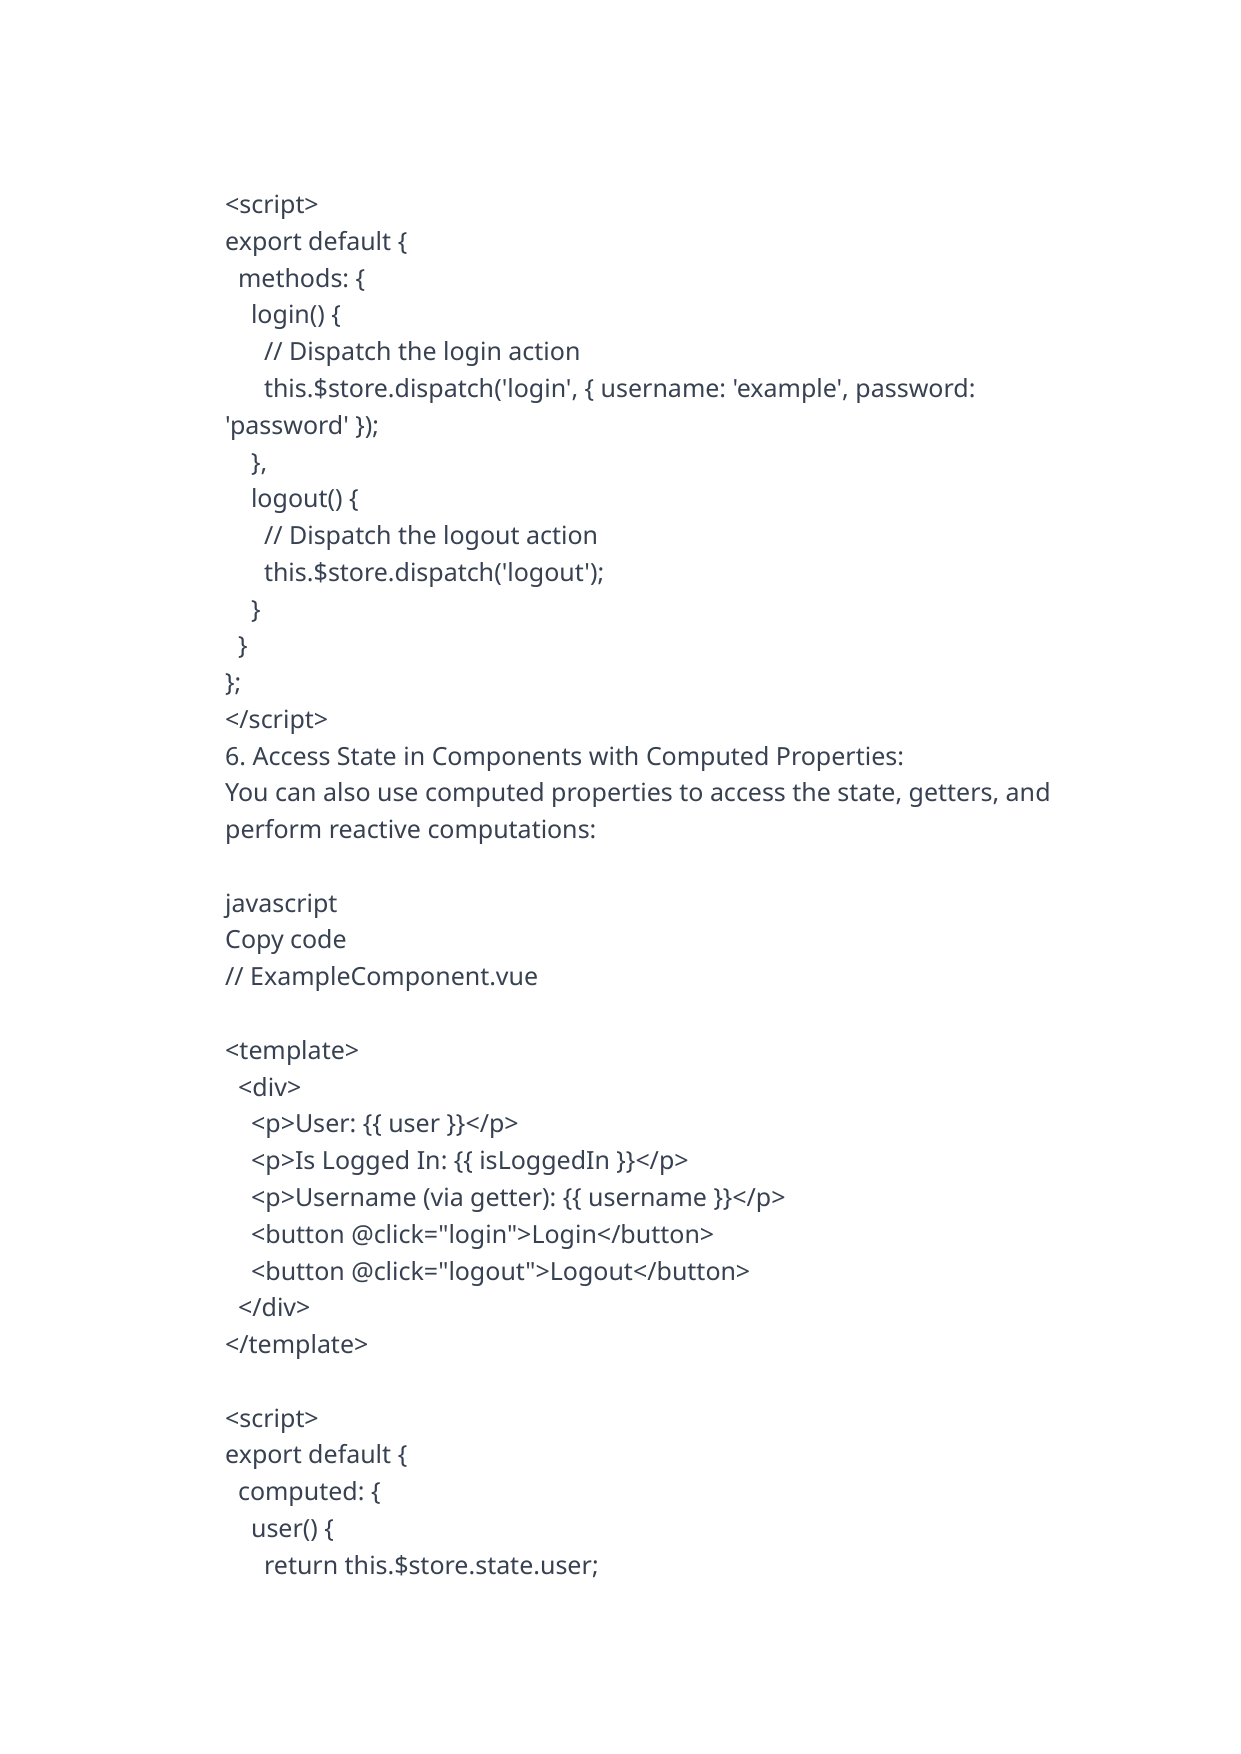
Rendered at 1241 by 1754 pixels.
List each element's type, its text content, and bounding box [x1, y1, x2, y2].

list user() { [225, 1511, 1090, 1544]
list this.$store.dispatch('login', { username: 'example', password: 'password' }); [225, 371, 1090, 441]
list Copy code [225, 922, 1090, 956]
list javascript [225, 885, 1090, 919]
list <p>Username (via getter): {{ username }}</p> [225, 1179, 1090, 1214]
list this.$store.dispatch('logout'); [225, 554, 1090, 588]
list }, [225, 444, 1090, 478]
list // Dispatch the logout action [225, 518, 1090, 552]
list <div> [225, 1069, 1090, 1103]
list // ExampleComponent.vue [225, 959, 1090, 993]
list logout() { [225, 481, 1090, 515]
list </script> [225, 702, 1090, 736]
list export default { [225, 1437, 1090, 1471]
list } [225, 628, 1090, 662]
list </div> [225, 1290, 1090, 1324]
list } [225, 591, 1090, 625]
list computed: { [225, 1474, 1090, 1508]
list methods: { [225, 260, 1090, 294]
list // Dispatch the login action [225, 334, 1090, 368]
list }; [225, 665, 1090, 699]
list <script> [225, 1400, 1090, 1434]
list <script> [225, 187, 1090, 221]
list export default { [225, 223, 1090, 258]
list <template> [225, 1032, 1090, 1067]
list 6. Access State in Components with Computed Properties: [225, 738, 1090, 772]
list You can also use computed properties to access the state, getters, and perform reactive computations: [225, 775, 1090, 846]
list </template> [225, 1327, 1090, 1361]
list <button @click="logout">Logout</button> [225, 1253, 1090, 1287]
list login() { [225, 297, 1090, 331]
list <p>Is Logged In: {{ isLoggedIn }}</p> [225, 1143, 1090, 1177]
list <button @click="login">Login</button> [225, 1216, 1090, 1250]
list <p>User: {{ user }}</p> [225, 1106, 1090, 1140]
list return this.$store.state.user; [225, 1547, 1090, 1581]
